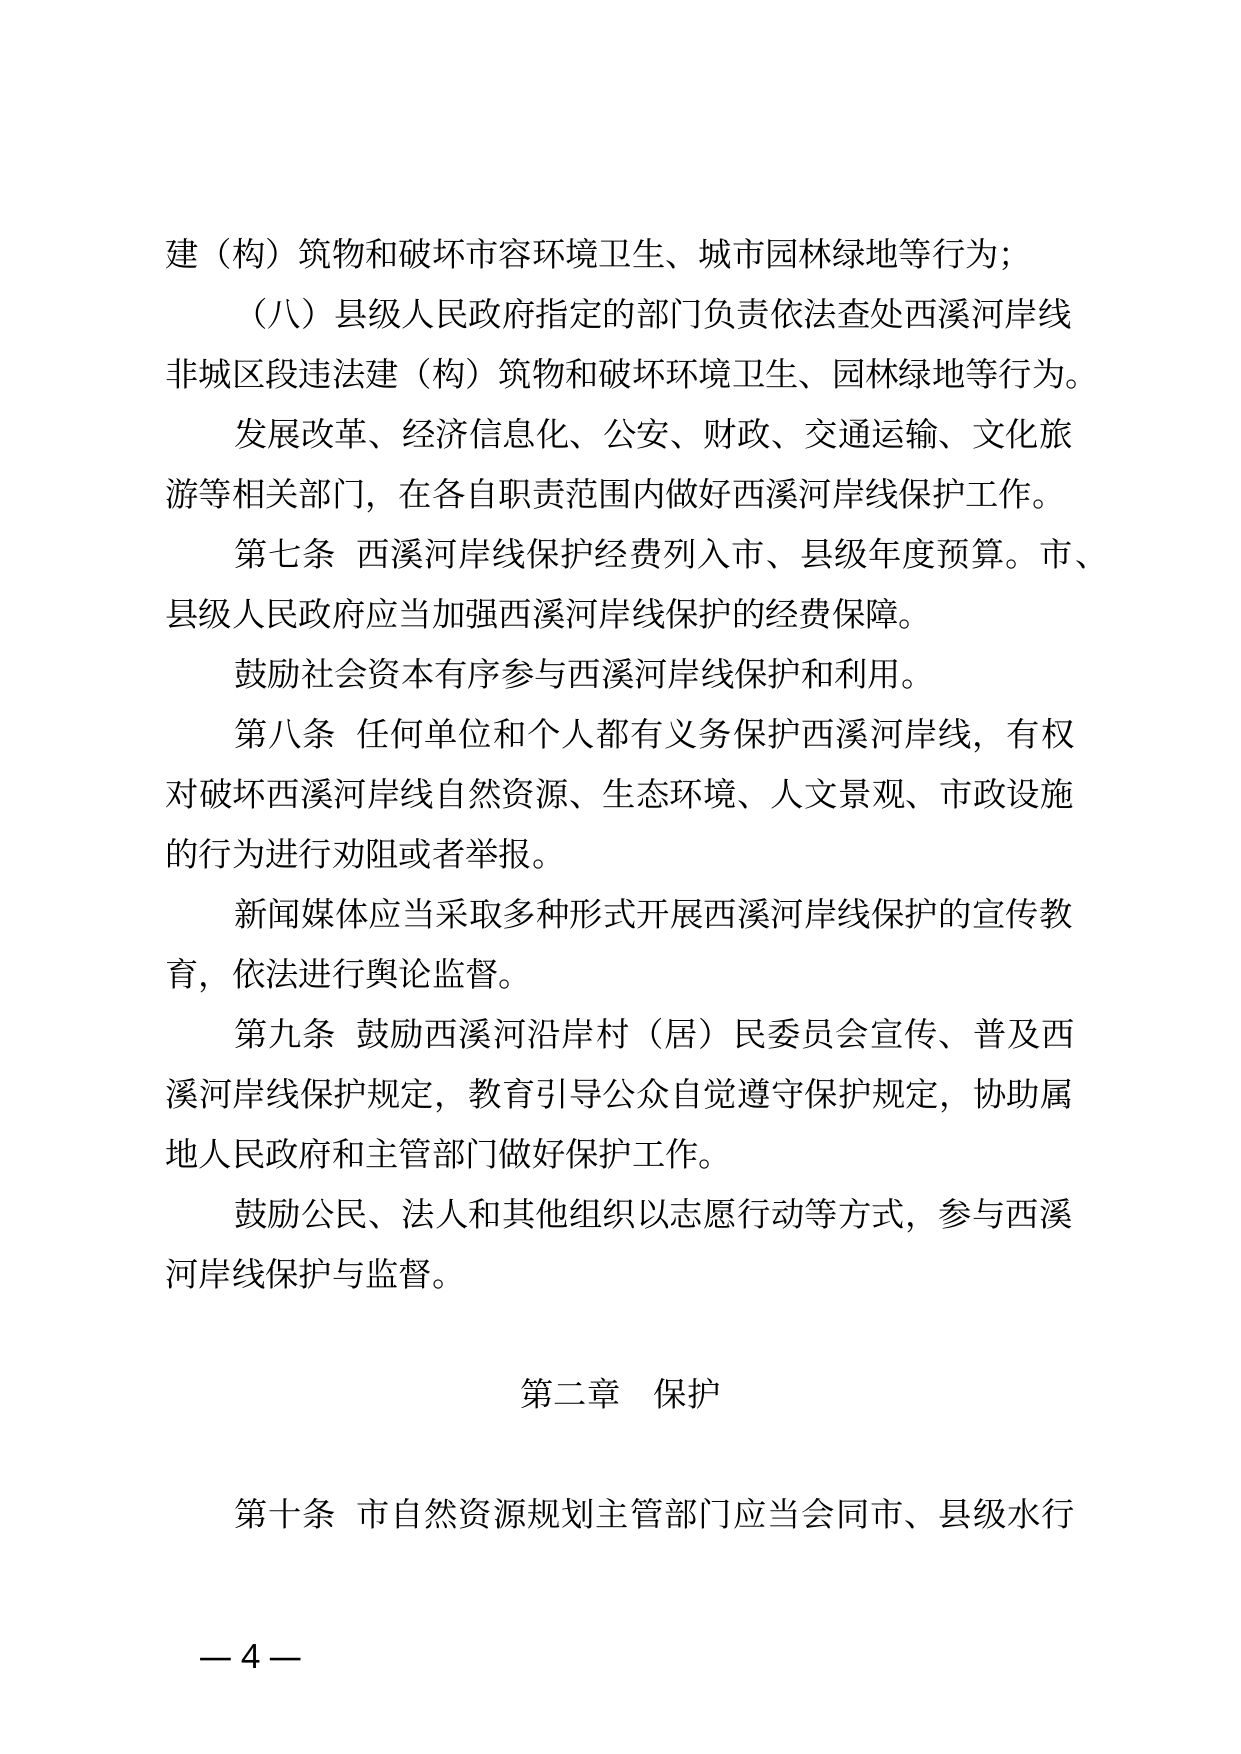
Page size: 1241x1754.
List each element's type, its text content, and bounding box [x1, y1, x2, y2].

text 发展改革、经济信息化、公安、财政、交通运输、文化旅游等相关部门，在各自职责范围内做好西溪河岸线保护工作。 [165, 398, 1075, 518]
text 第八条 任何单位和个人都有义务保护西溪河岸线，有权对破坏西溪河岸线自然资源、生态环境、人文景观、市政设施的行为进行劝阻或者举报。 [165, 698, 1075, 878]
text 第七条 西溪河岸线保护经费列入市、县级年度预算。市、县级人民政府应当加强西溪河岸线保护的经费保障。 [165, 518, 1075, 638]
text 新闻媒体应当采取多种形式开展西溪河岸线保护的宣传教育，依法进行舆论监督。 [165, 878, 1075, 998]
text 鼓励公民、法人和其他组织以志愿行动等方式，参与西溪河岸线保护与监督。 [165, 1178, 1075, 1298]
text 第九条 鼓励西溪河沿岸村（居）民委员会宣传、普及西溪河岸线保护规定，教育引导公众自觉遵守保护规定，协助属地人民政府和主管部门做好保护工作。 [165, 998, 1075, 1178]
text 第二章 保护 [165, 1358, 1075, 1418]
text 鼓励社会资本有序参与西溪河岸线保护和利用。 [165, 638, 1075, 698]
text （八）县级人民政府指定的部门负责依法查处西溪河岸线非城区段违法建（构）筑物和破坏环境卫生、园林绿地等行为。 [165, 278, 1075, 398]
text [165, 1478, 1075, 1538]
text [165, 218, 1075, 278]
